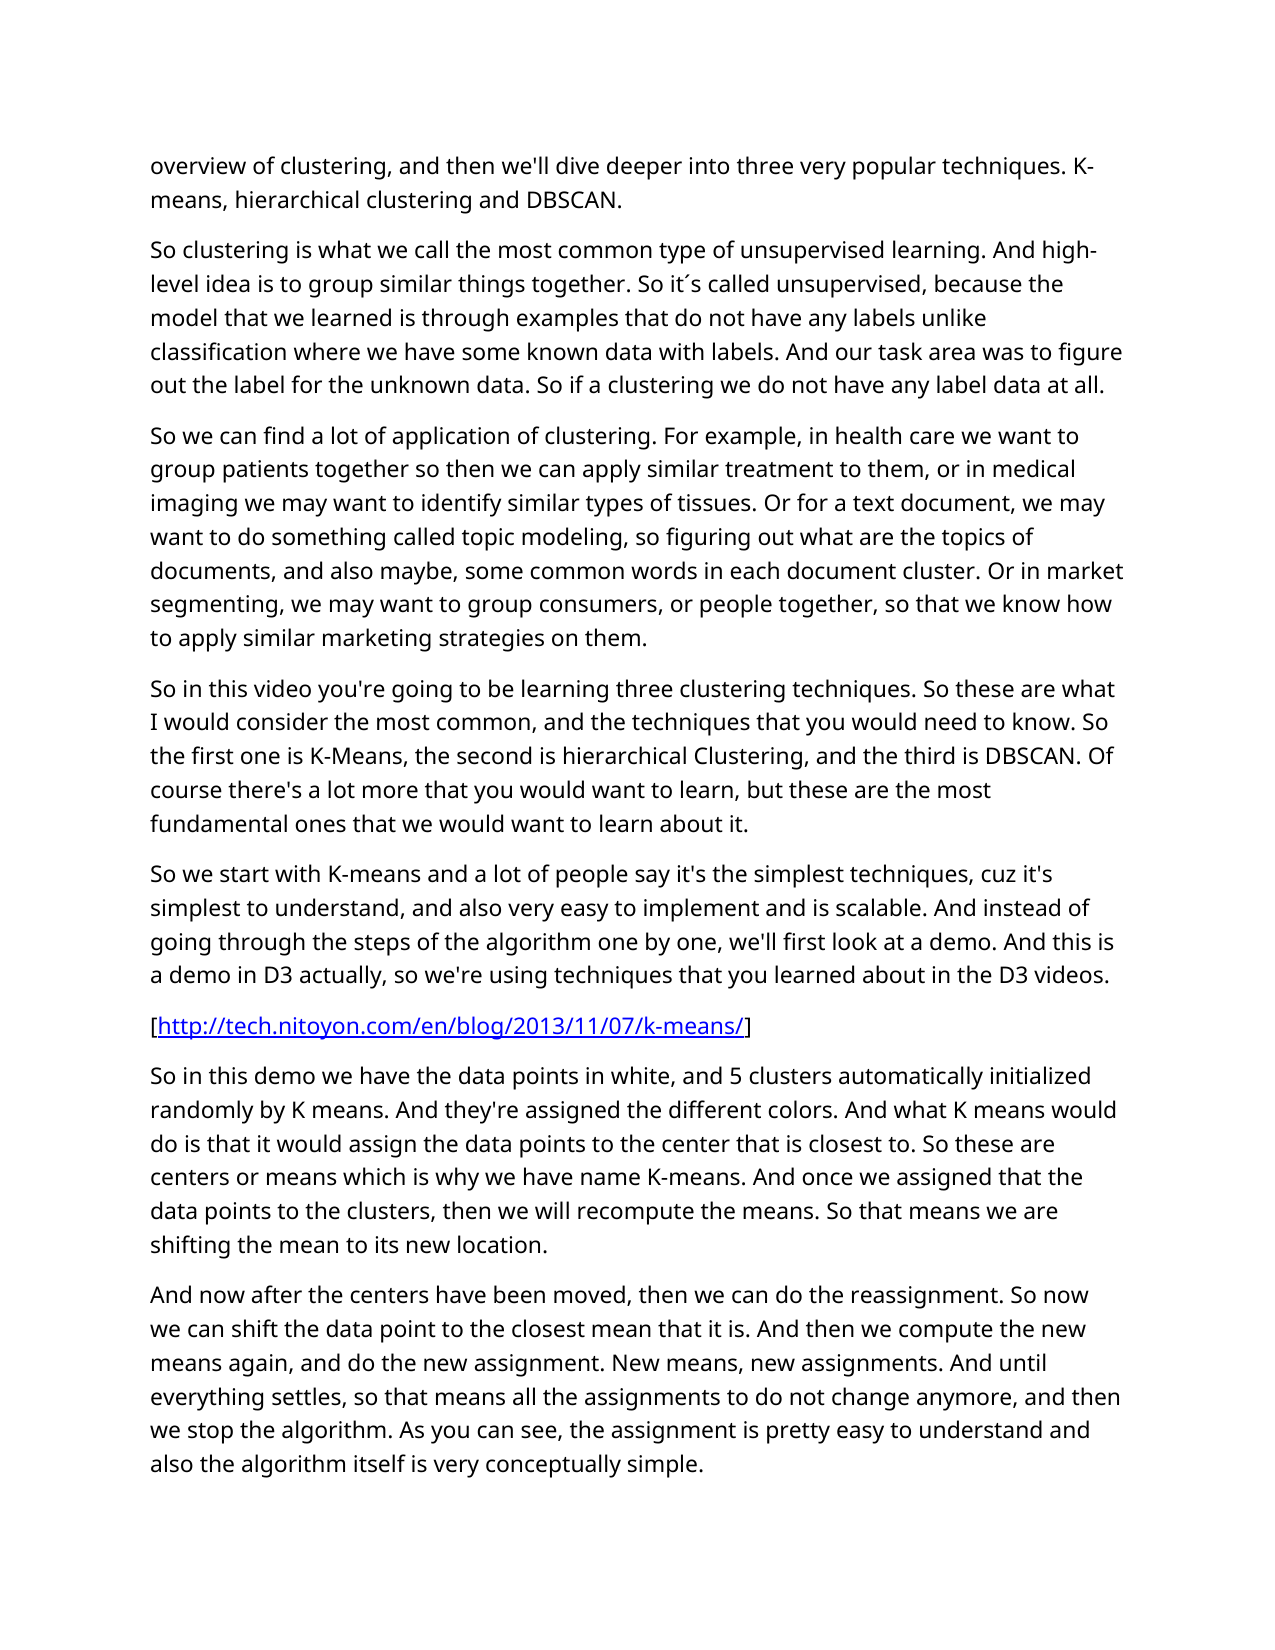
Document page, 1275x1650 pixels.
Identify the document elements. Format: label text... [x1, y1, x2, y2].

text So in this video you're going to be learning three clustering techniques. So these are what I would consider the most common, and the techniques that you would need to know. So the first one is K-Means, the second is hierarchical Clustering, and the third is DBSCAN. Of course there's a lot more that you would want to learn, but these are the most fundamental ones that we would want to learn about it. [150, 672, 1125, 839]
text So we can find a lot of application of clustering. For example, in health care we want to group patients together so then we can apply similar treatment to them, or in medical imaging we may want to identify similar types of tissues. Or for a text document, we may want to do something called topic modeling, so figuring out what are the topics of documents, and also maybe, some common words in each document cluster. Or in market segmenting, we may want to group consumers, or people together, so that we know how to apply similar marketing strategies on them. [150, 419, 1125, 653]
text So clustering is what we call the most common type of unsupervised learning. And high-level idea is to group similar things together. So it´s called unsupervised, because the model that we learned is through examples that do not have any labels unlike classification where we have some known data with labels. And our task area was to figure out the label for the unknown data. So if a clustering we do not have any label data at all. [150, 234, 1125, 400]
text [http://tech.nitoyon.com/en/blog/2013/11/07/k-means/] [150, 1009, 1125, 1041]
text And now after the centers have been moved, then we can do the reassignment. So now we can shift the data point to the closest mean that it is. And then we compute the new means again, and do the new assignment. New means, new assignments. And until everything settles, so that means all the assignments to do not change anymore, and then we stop the algorithm. As you can see, the assignment is pretty easy to understand and also the algorithm itself is very conceptually simple. [150, 1279, 1125, 1479]
text So in this demo we have the data points in white, and 5 clusters automatically initialized randomly by K means. And they're assigned the different colors. And what K means would do is that it would assign the data points to the center that is closest to. So these are centers or means which is why we have name K-means. And once we assigned that the data points to the clusters, then we will recompute the means. So that means we are shifting the mean to its new location. [150, 1060, 1125, 1260]
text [150, 150, 1125, 215]
text So we start with K-means and a lot of people say it's the simplest techniques, cuz it's simplest to understand, and also very easy to implement and is scalable. And instead of going through the steps of the algorithm one by one, we'll first look at a demo. And this is a demo in D3 actually, so we're using techniques that you learned about in the D3 videos. [150, 858, 1125, 990]
